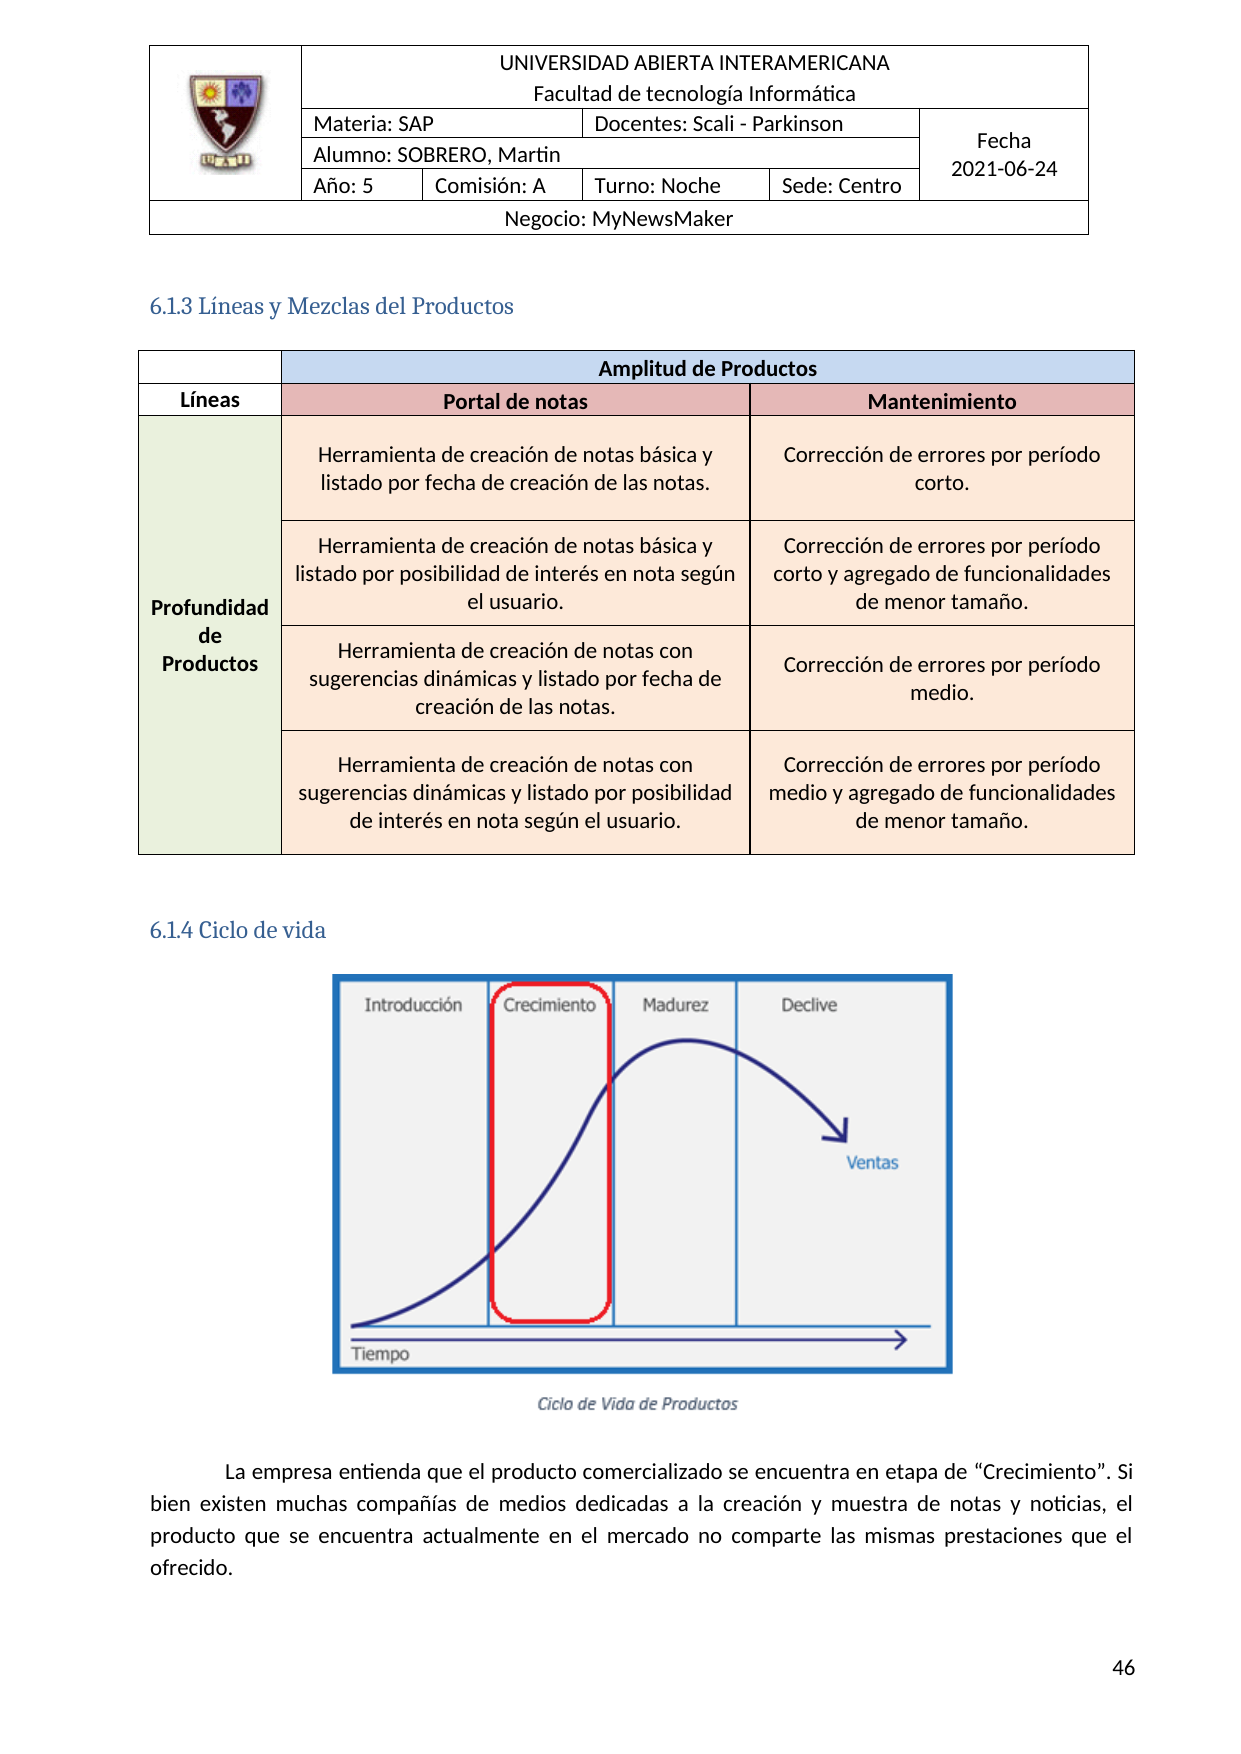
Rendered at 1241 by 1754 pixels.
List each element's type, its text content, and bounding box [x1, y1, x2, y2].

table_header [139, 351, 281, 383]
picture [332, 974, 953, 1432]
table_header Amplitud de Productos [282, 351, 1134, 383]
table_cell Corrección de errores por período corto y agregado de funcionalidades de menor tamaño. [751, 521, 1134, 625]
subtitle 6.1.3 Líneas y Mezclas del Productos [150, 292, 1135, 321]
table_cell Herramienta de creación de notas básica y listado por fecha de creación de las notas. [282, 416, 749, 520]
table_cell Corrección de errores por período corto. [751, 416, 1134, 520]
table_cell Mantenimiento [751, 384, 1134, 415]
subtitle 6.1.4 Ciclo de vida [150, 916, 1135, 945]
text La empresa entienda que el producto comercializado se encuentra en etapa de “Crecimiento”. Si bien existen muchas compañías de medios dedicadas a la creación y muestra de notas y noticias, el producto que se encuentra actualmente en el mercado no comparte las mismas prestaciones que el ofrecido. [150, 1457, 1135, 1582]
table_cell Líneas [139, 384, 281, 415]
picture [175, 67, 276, 180]
table_cell Profundidad de Productos [139, 416, 281, 854]
table_cell Portal de notas [282, 384, 749, 415]
table_cell Herramienta de creación de notas con sugerencias dinámicas y listado por fecha de creación de las notas. [282, 626, 749, 730]
table_cell Corrección de errores por período medio y agregado de funcionalidades de menor tamaño. [751, 731, 1134, 854]
table_cell Corrección de errores por período medio. [751, 626, 1134, 730]
table_cell Herramienta de creación de notas con sugerencias dinámicas y listado por posibilidad de interés en nota según el usuario. [282, 731, 749, 854]
table_cell Herramienta de creación de notas básica y listado por posibilidad de interés en nota según el usuario. [282, 521, 749, 625]
